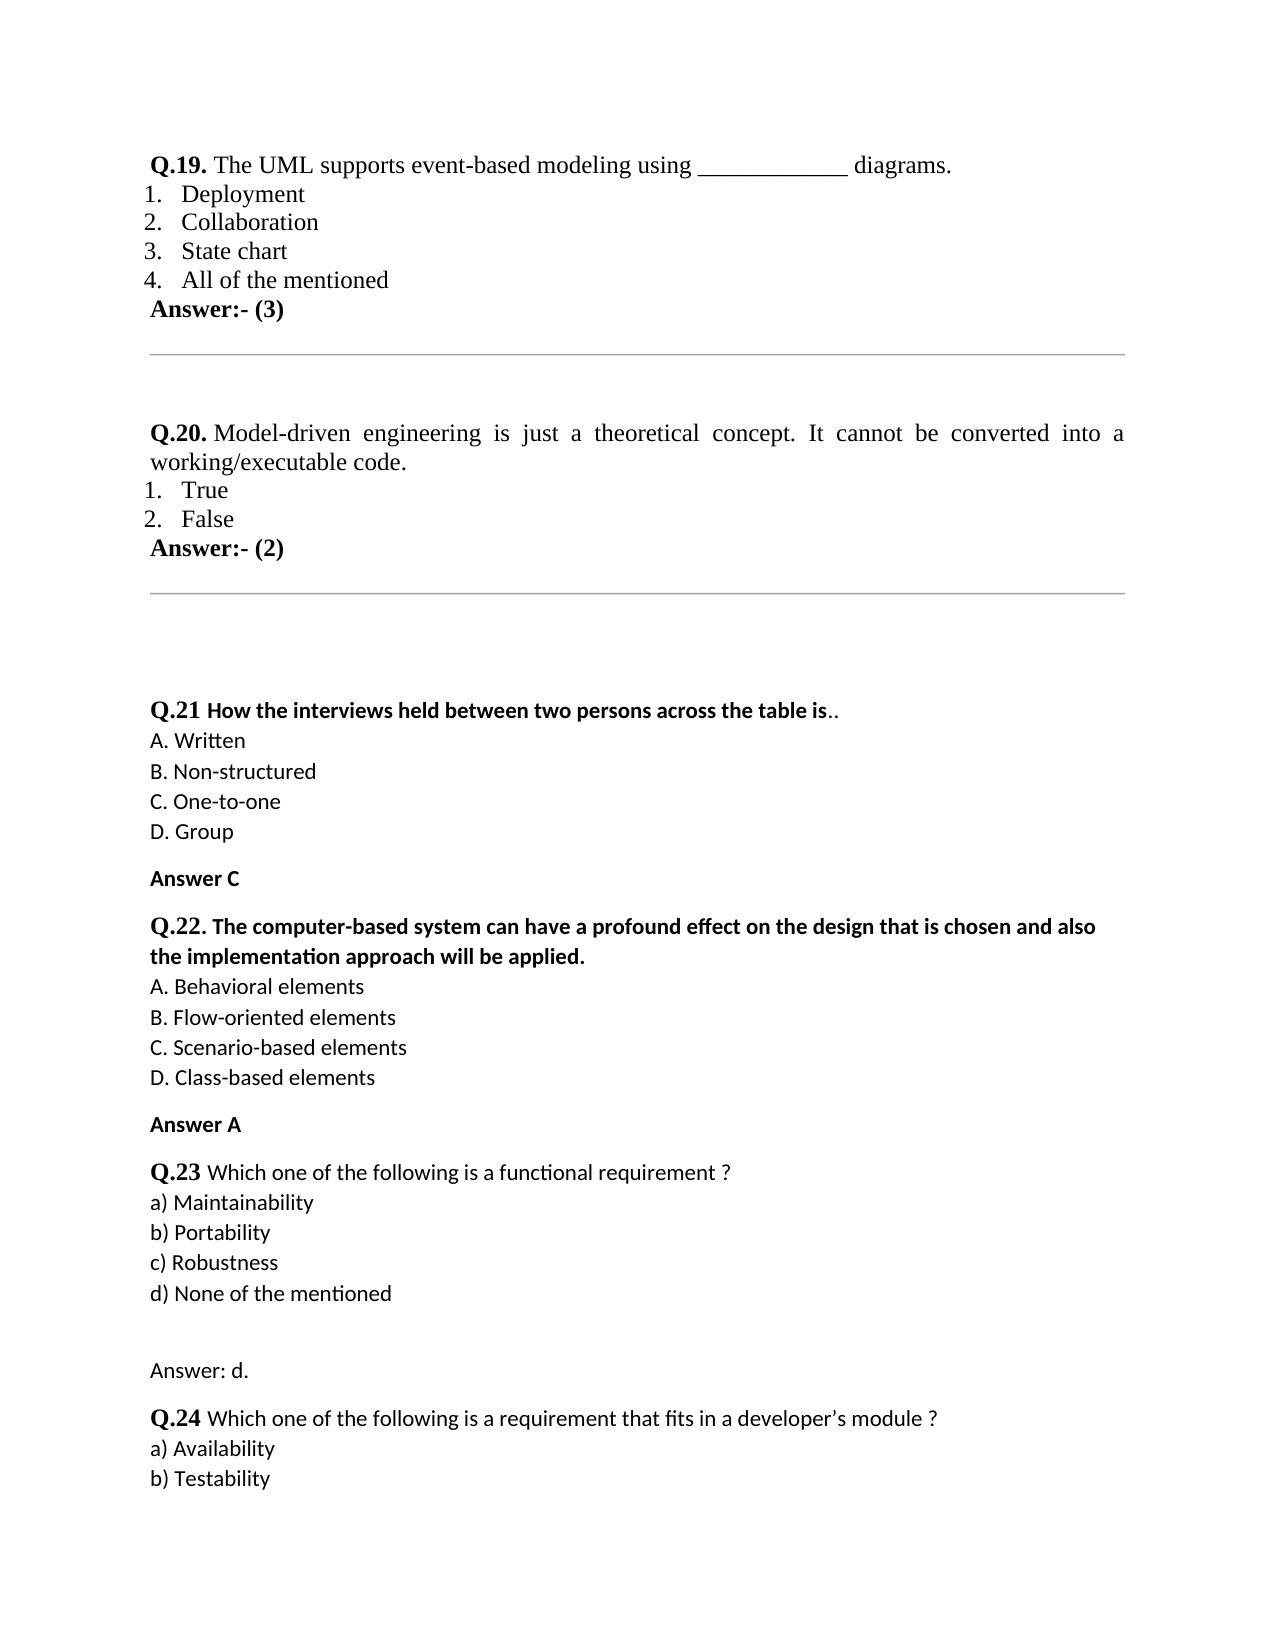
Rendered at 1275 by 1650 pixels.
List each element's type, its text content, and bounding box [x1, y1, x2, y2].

list Collaboration [144, 207, 1125, 236]
text Answer A [150, 1110, 1125, 1138]
text Answer C [150, 864, 1125, 892]
list All of the mentioned [144, 265, 1125, 294]
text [150, 1403, 1125, 1492]
text Answer:- (3) [150, 294, 1125, 322]
text Q.19. The UML supports event-based modeling using ____________ diagrams. [150, 150, 1125, 179]
list True [144, 475, 1125, 504]
list Deployment [144, 179, 1125, 207]
text Q.22. The computer-based system can have a profound effect on the design that is chosen and also the implementation approach will be applied. A. Behavioral elements B. Flow-oriented elements C. Scenario-based elements D. Class-based elements [150, 911, 1125, 1091]
list False [144, 504, 1125, 533]
text Answer:- (2) [150, 533, 1125, 562]
text Q.23 Which one of the following is a functional requirement ? a) Maintainability b) Portability c) Robustness d) None of the mentioned [150, 1157, 1125, 1337]
list State chart [144, 236, 1125, 265]
text Answer: d. [150, 1356, 1125, 1384]
text Q.20. Model-driven engineering is just a theoretical concept. It cannot be converted into a working/executable code. [150, 418, 1125, 475]
text Q.21 How the interviews held between two persons across the table is.. A. Written B. Non-structured C. One-to-one D. Group [150, 657, 1125, 845]
